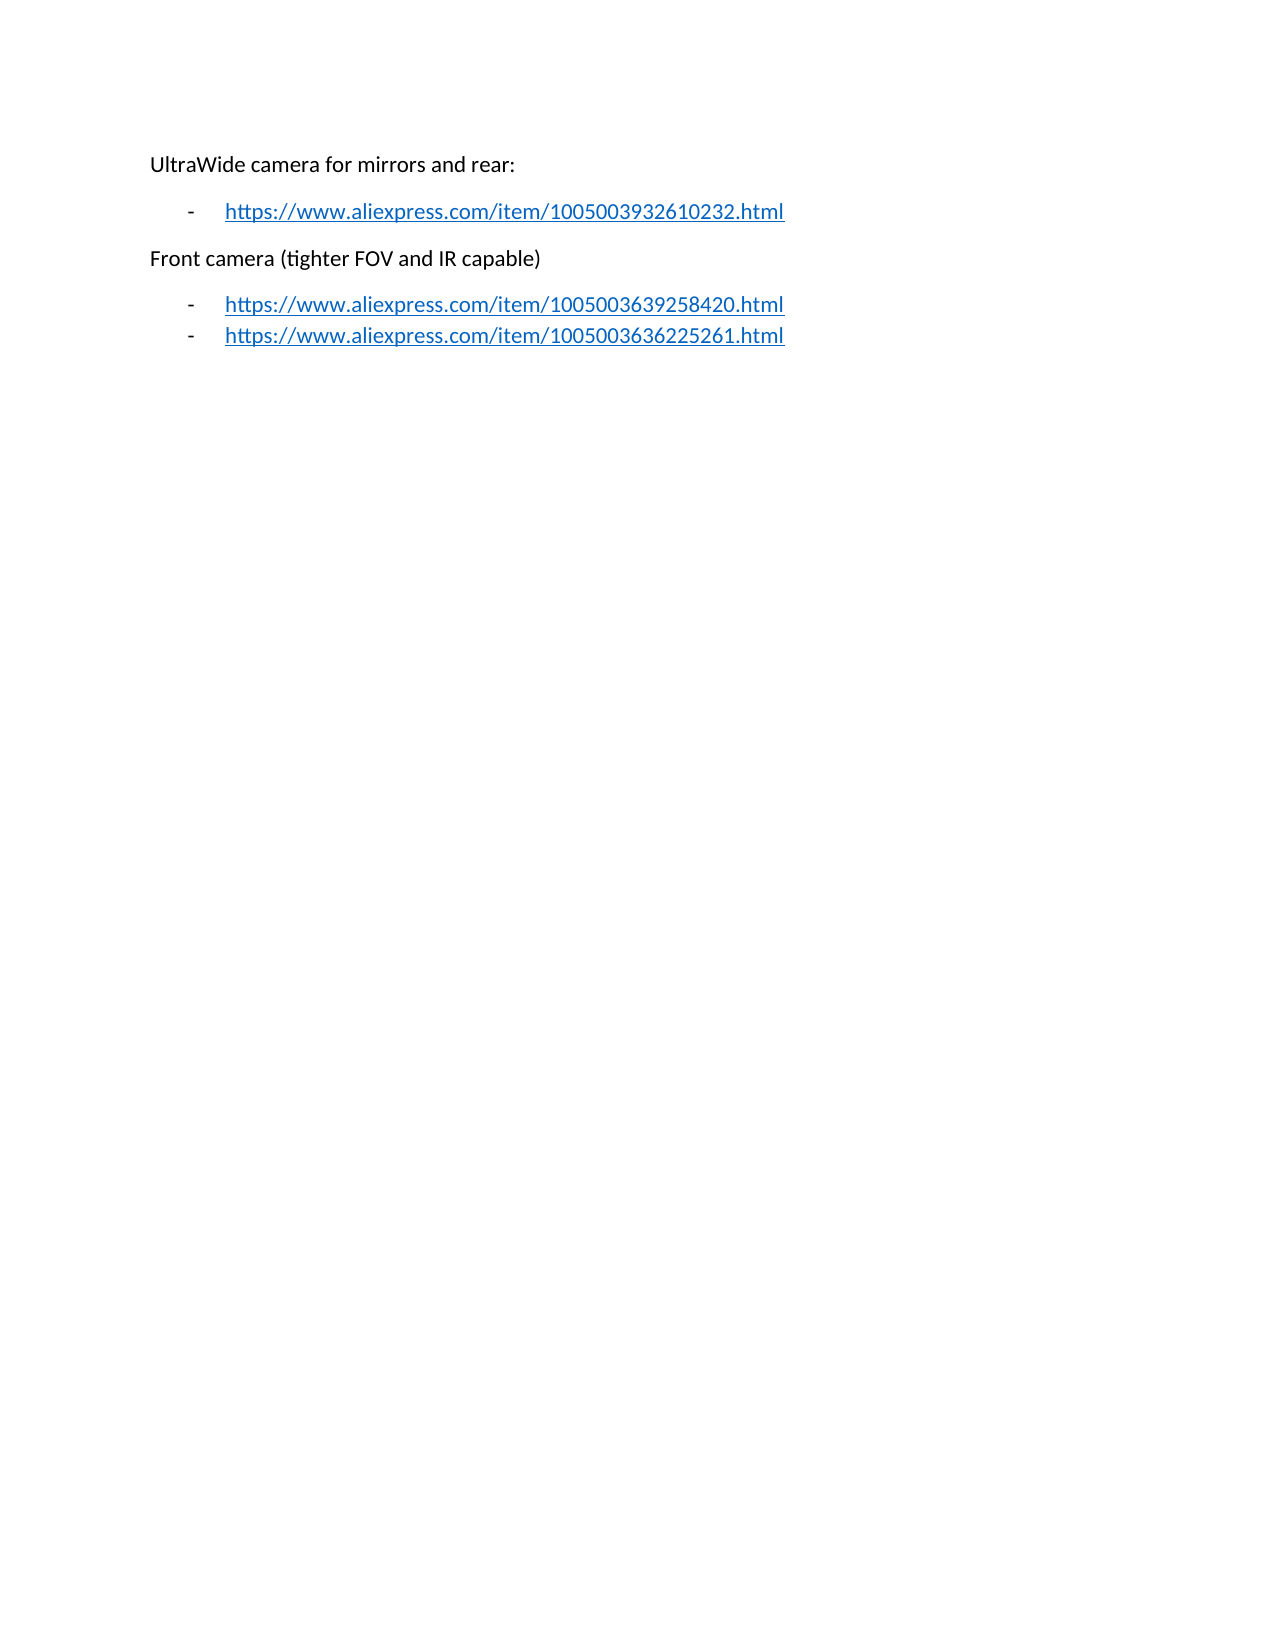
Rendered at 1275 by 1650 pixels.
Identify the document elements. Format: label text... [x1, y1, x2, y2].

list https://www.aliexpress.com/item/1005003636225261.html [187, 321, 1125, 349]
text Front camera (tighter FOV and IR capable) [150, 244, 1125, 272]
text UltraWide camera for mirrors and rear: [150, 150, 1125, 178]
list https://www.aliexpress.com/item/1005003639258420.html [187, 291, 1125, 319]
list https://www.aliexpress.com/item/1005003932610232.html [187, 197, 1125, 225]
